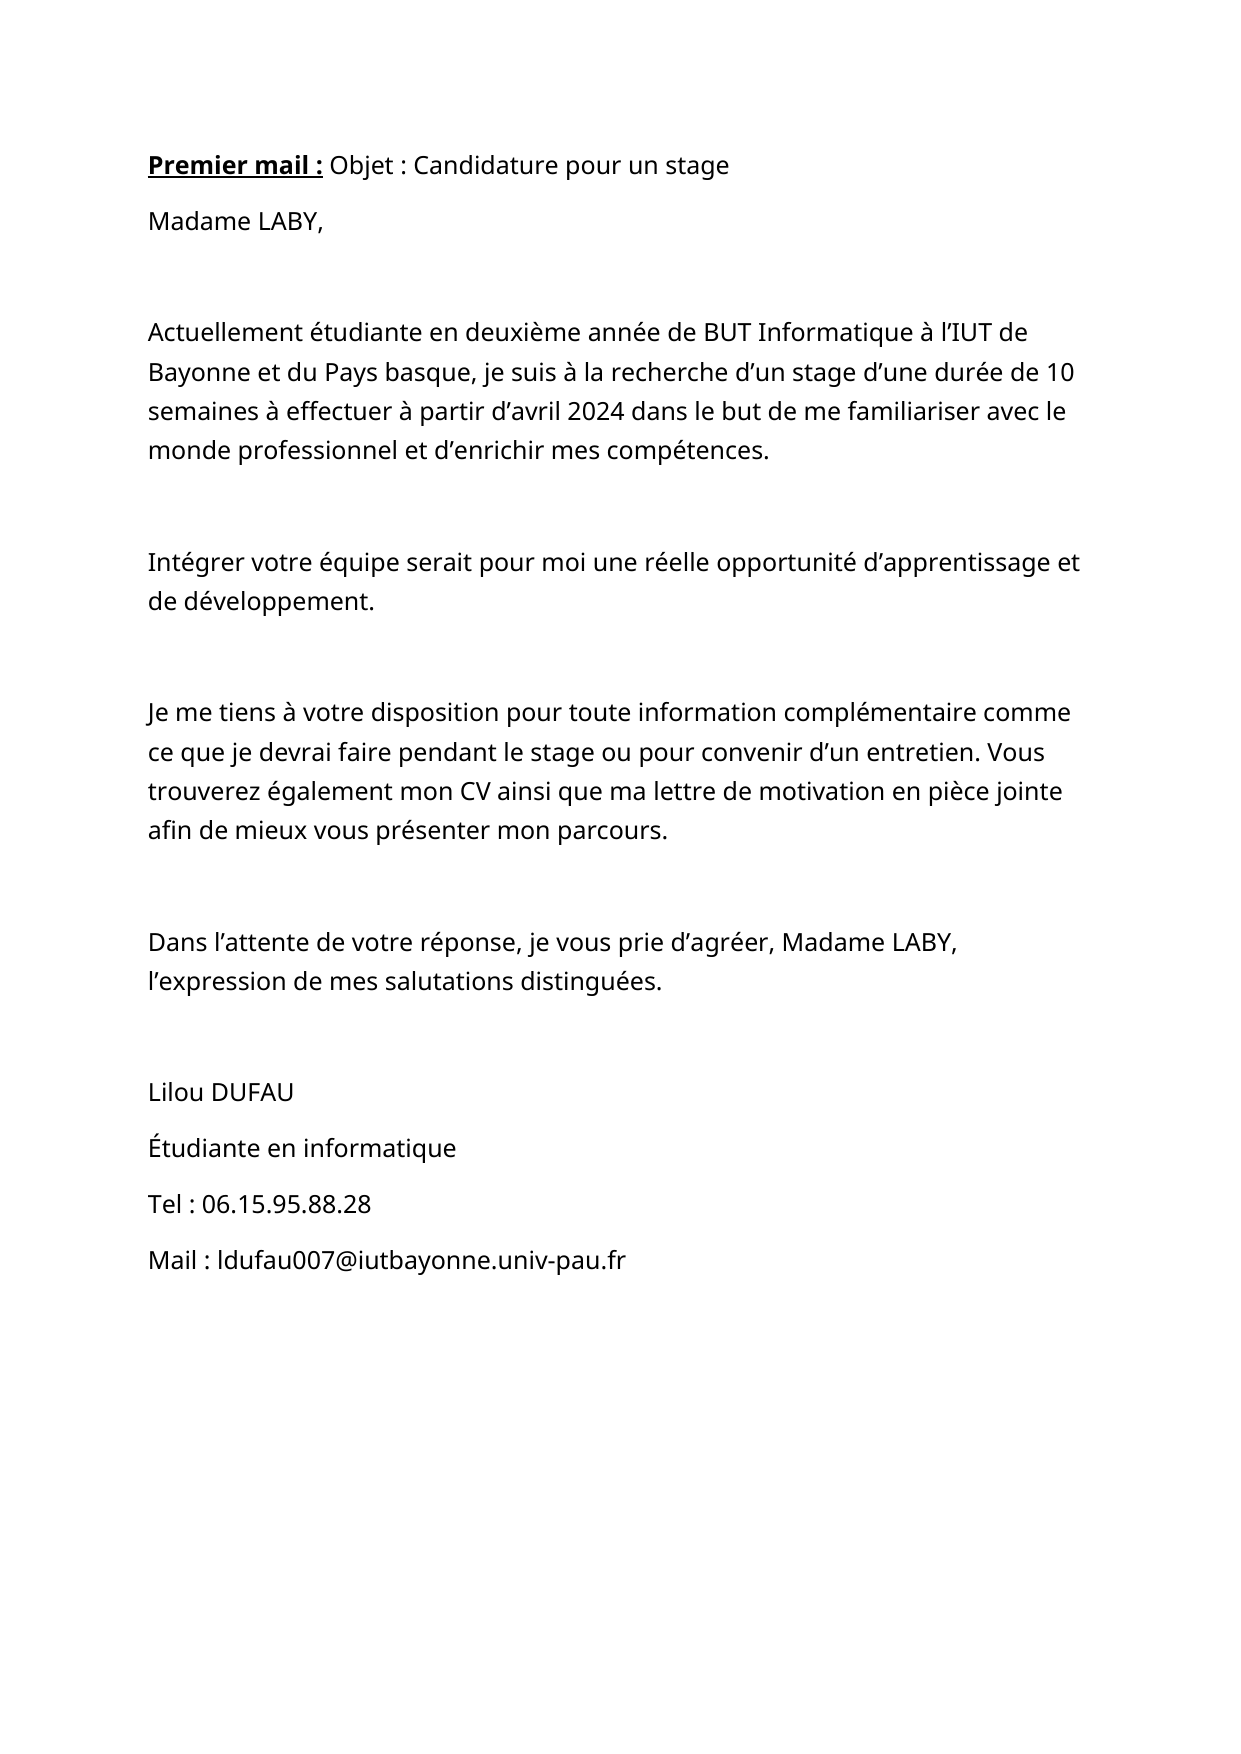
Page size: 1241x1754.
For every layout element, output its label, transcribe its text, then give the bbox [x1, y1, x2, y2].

text Lilou DUFAU [148, 1075, 1093, 1109]
text Mail : ldufau007@iutbayonne.univ-pau.fr [148, 1243, 1093, 1277]
text Je me tiens à votre disposition pour toute information complémentaire comme ce que je devrai faire pendant le stage ou pour convenir d’un entretien. Vous trouverez également mon CV ainsi que ma lettre de motivation en pièce jointe afin de mieux vous présenter mon parcours. [148, 695, 1093, 847]
text Tel : 06.15.95.88.28 [148, 1187, 1093, 1221]
text Intégrer votre équipe serait pour moi une réelle opportunité d’apprentissage et de développement. [148, 544, 1093, 617]
text Dans l’attente de votre réponse, je vous prie d’agréer, Madame LABY, l’expression de mes salutations distinguées. [148, 924, 1093, 997]
text Premier mail : Objet : Candidature pour un stage [148, 148, 1093, 182]
text Actuellement étudiante en deuxième année de BUT Informatique à l’IUT de Bayonne et du Pays basque, je suis à la recherche d’un stage d’une durée de 10 semaines à effectuer à partir d’avril 2024 dans le but de me familiariser avec le monde professionnel et d’enrichir mes compétences. [148, 315, 1093, 467]
text Étudiante en informatique [148, 1131, 1093, 1165]
text Madame LABY, [148, 203, 1093, 237]
